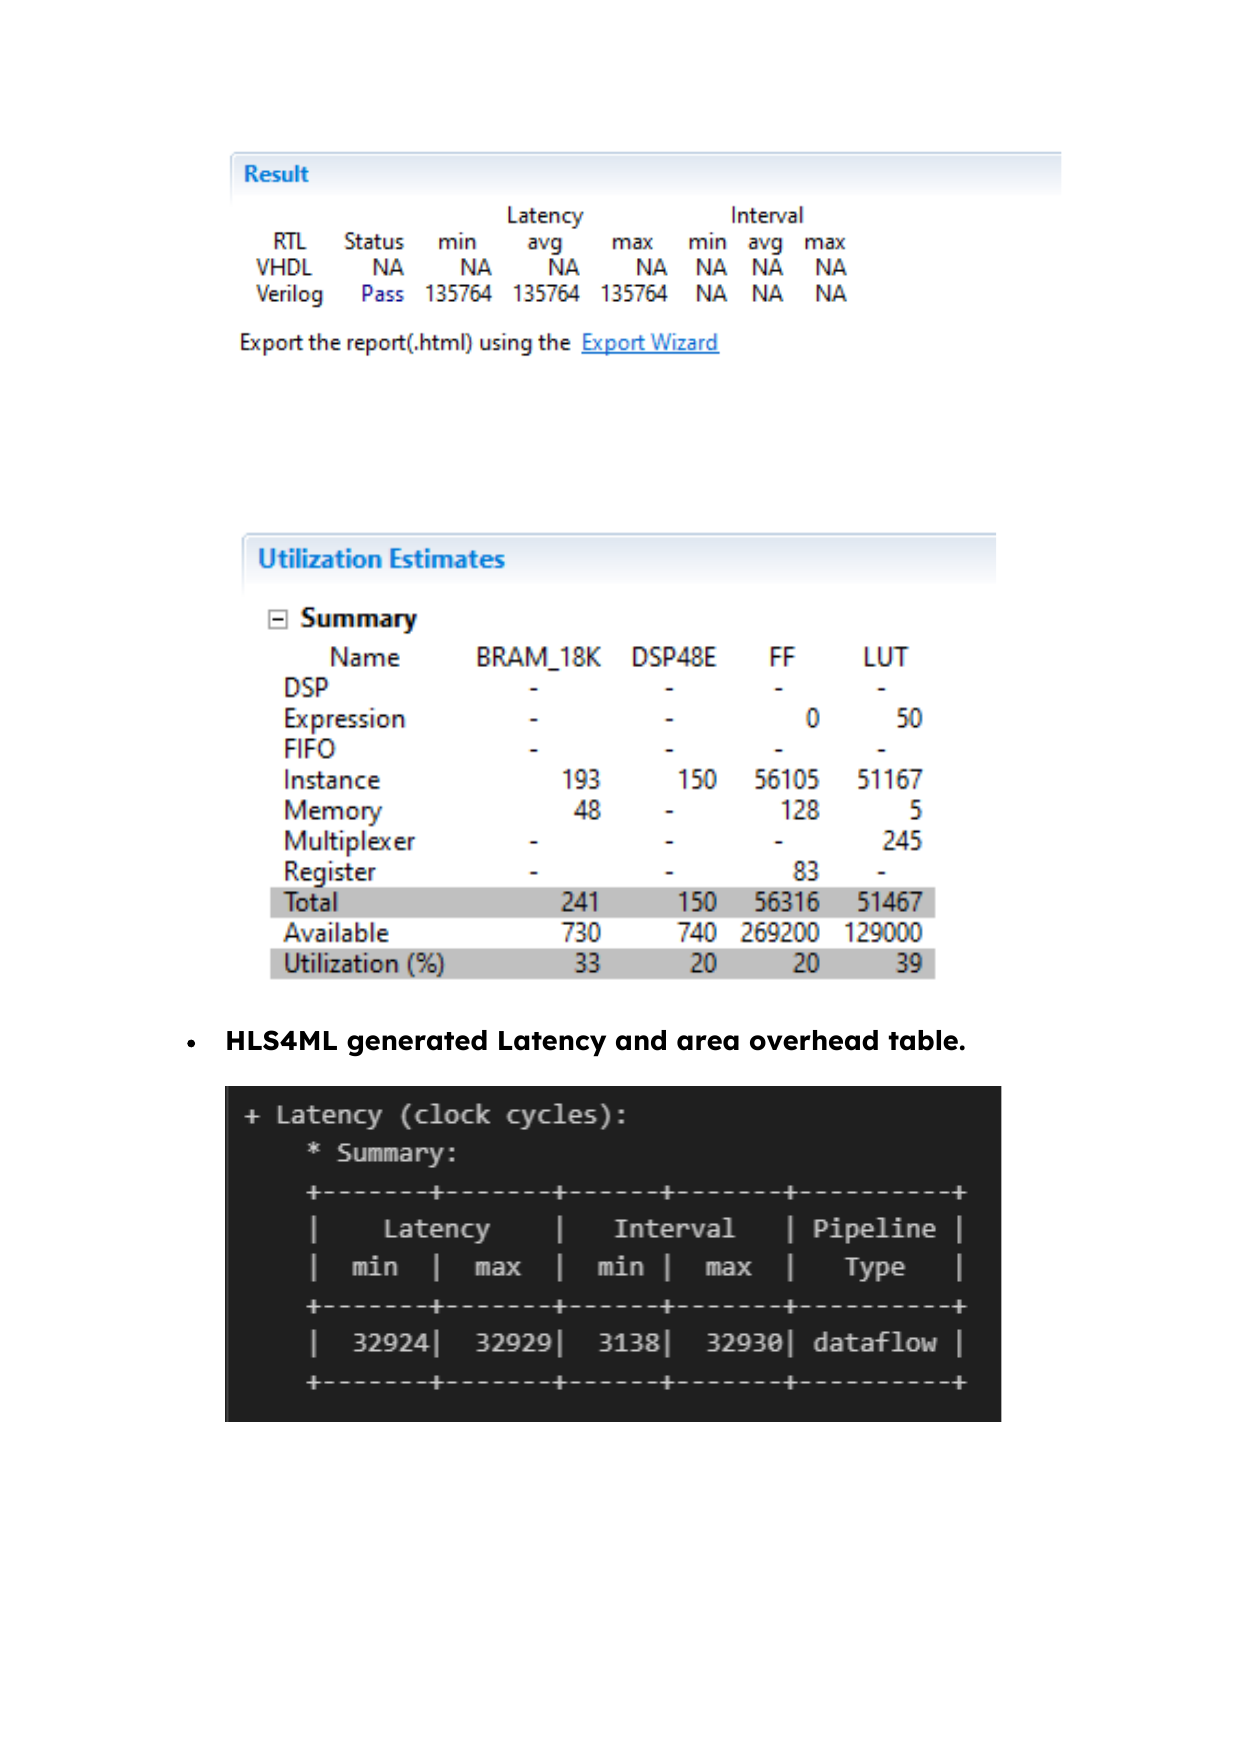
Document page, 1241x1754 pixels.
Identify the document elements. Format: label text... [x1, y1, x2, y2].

picture [225, 1086, 1002, 1422]
picture [225, 150, 1062, 995]
list HLS4ML generated Latency and area overhead table. [187, 1024, 1090, 1058]
